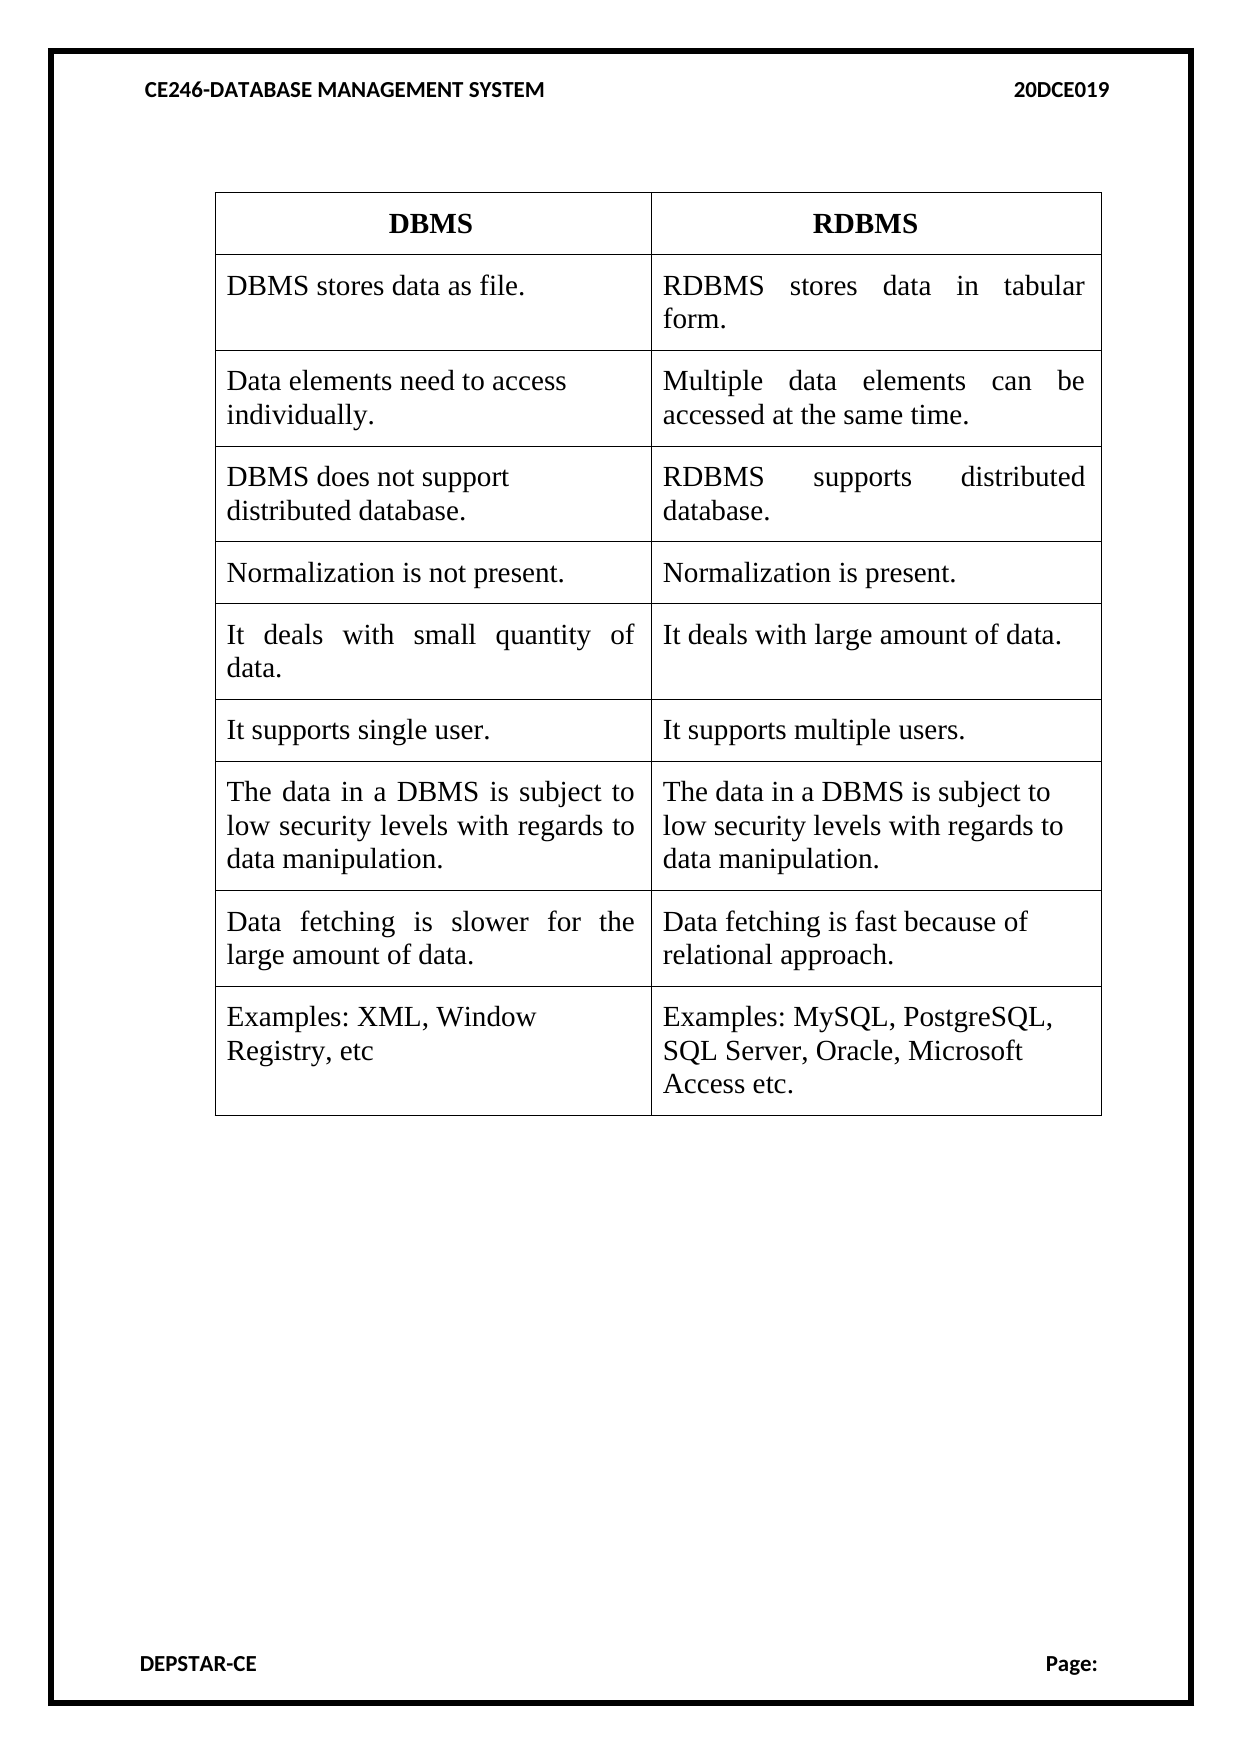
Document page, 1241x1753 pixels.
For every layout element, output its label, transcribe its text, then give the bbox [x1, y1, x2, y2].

table_cell The data in a DBMS is subject to low security levels with regards to data manipulation. [652, 762, 1101, 890]
table_cell RDBMS supports distributed database. [652, 447, 1101, 541]
table_cell DBMS does not support distributed database. [216, 447, 651, 541]
table_cell Data fetching is fast because of relational approach. [652, 891, 1101, 986]
table_cell Data fetching is slower for the large amount of data. [216, 891, 651, 986]
table_cell DBMS stores data as file. [216, 255, 651, 350]
table_header DBMS [216, 193, 651, 254]
table_cell It deals with large amount of data. [652, 604, 1101, 699]
table_cell Multiple data elements can be accessed at the same time. [652, 351, 1101, 446]
table_cell It deals with small quantity of data. [216, 604, 651, 699]
table_cell It supports multiple users. [652, 700, 1101, 761]
table_cell Normalization is present. [652, 542, 1101, 603]
table_cell Examples: XML, Window Registry, etc [216, 987, 651, 1115]
table_cell It supports single user. [216, 700, 651, 761]
table_cell Normalization is not present. [216, 542, 651, 603]
table_cell RDBMS stores data in tabular form. [652, 255, 1101, 350]
table_cell The data in a DBMS is subject to low security levels with regards to data manipulation. [216, 762, 651, 890]
table_cell Data elements need to access individually. [216, 351, 651, 446]
table_header RDBMS [652, 193, 1101, 254]
table_cell Examples: MySQL, PostgreSQL, SQL Server, Oracle, Microsoft Access etc. [652, 987, 1101, 1115]
